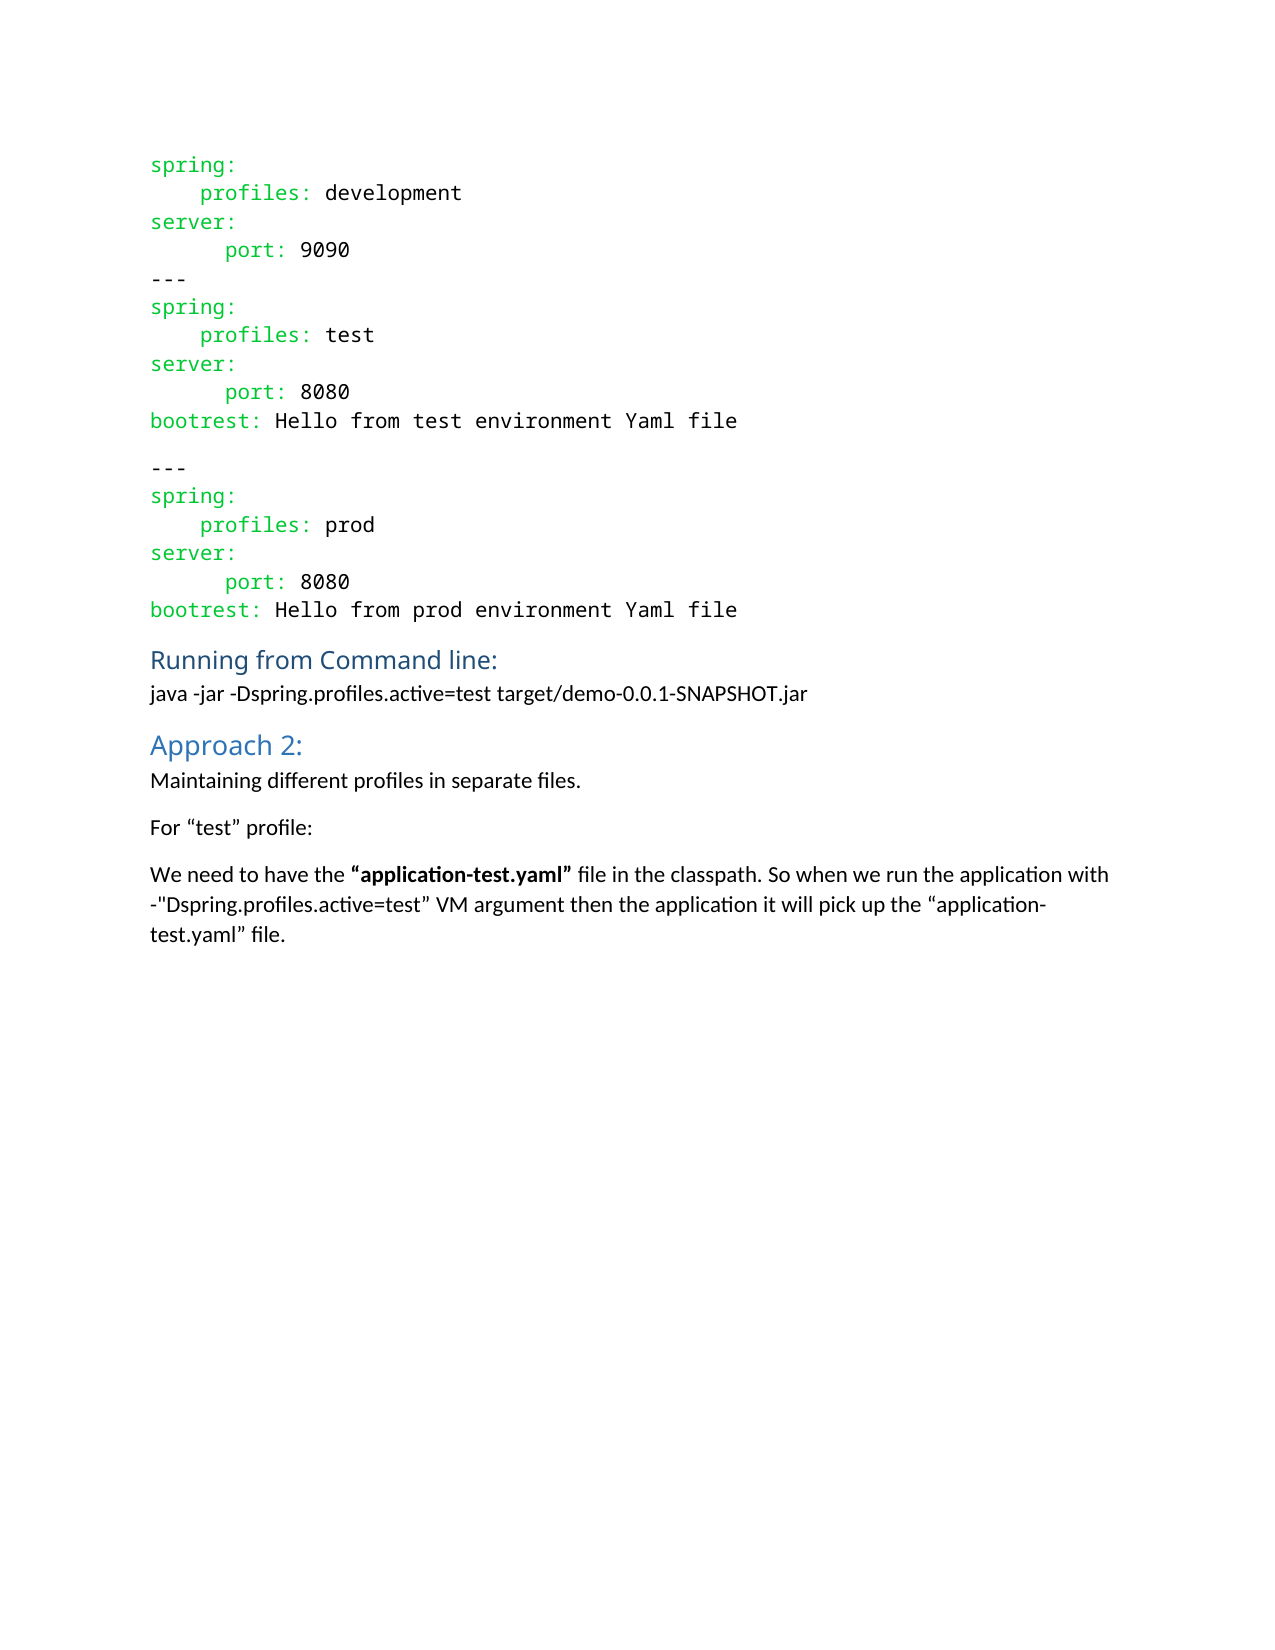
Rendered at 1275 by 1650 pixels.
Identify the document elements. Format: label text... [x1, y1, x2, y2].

text --- [150, 264, 1125, 292]
text java -jar -Dspring.profiles.active=test target/demo-0.0.1-SNAPSHOT.jar [150, 679, 1125, 707]
text profiles: development [150, 178, 1125, 207]
subtitle Running from Command line: [150, 643, 1125, 677]
text profiles: prod [150, 510, 1125, 538]
text port: 8080 [150, 377, 1125, 406]
subtitle Approach 2: [150, 726, 1125, 763]
text spring: [150, 482, 1125, 510]
text server: [150, 538, 1125, 567]
text We need to have the “application-test.yaml” file in the classpath. So when we run the application with -"Dspring.profiles.active=test” VM argument then the application it will pick up the “application-test.yaml” file. [150, 860, 1125, 948]
text port: 9090 [150, 235, 1125, 264]
text server: [150, 349, 1125, 377]
text For “test” profile: [150, 813, 1125, 841]
text bootrest: Hello from prod environment Yaml file [150, 595, 1125, 624]
text --- [150, 453, 1125, 482]
text server: [150, 207, 1125, 235]
text profiles: test [150, 321, 1125, 349]
text bootrest: Hello from test environment Yaml file [150, 406, 1125, 434]
text Maintaining different profiles in separate files. [150, 766, 1125, 794]
text spring: [150, 292, 1125, 321]
text spring: [150, 150, 1125, 178]
text port: 8080 [150, 567, 1125, 595]
